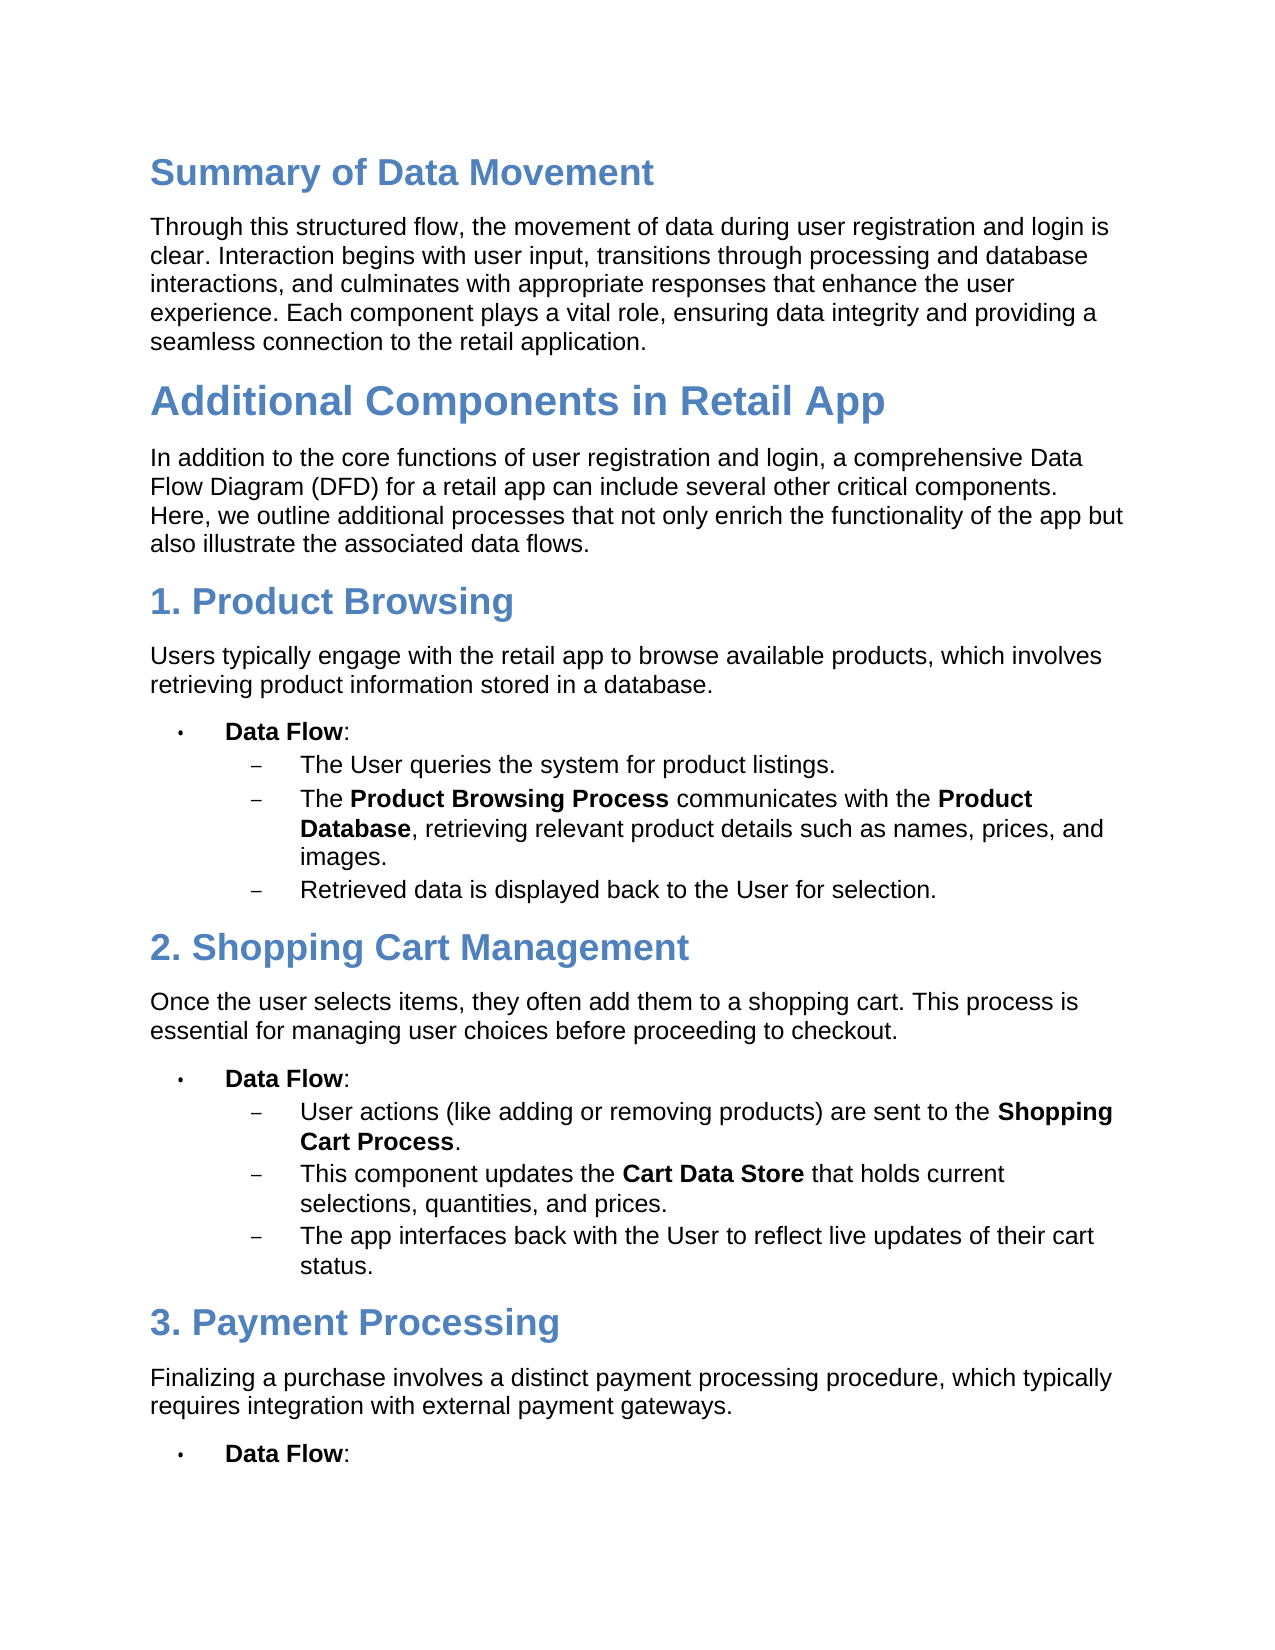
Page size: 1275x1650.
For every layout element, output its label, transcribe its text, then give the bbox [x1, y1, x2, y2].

list Data Flow: [175, 1439, 1125, 1468]
list Data Flow: [175, 717, 1125, 747]
list User actions (like adding or removing products) are sent to the Shopping Cart Process. [250, 1097, 1125, 1155]
text Users typically engage with the retail app to browse available products, which involves retrieving product information stored in a database. [150, 641, 1125, 698]
subtitle 2. Shopping Cart Management [150, 925, 1125, 968]
list The app interfaces back with the User to reflect live updates of their cart status. [250, 1221, 1125, 1280]
text Once the user selects items, they often add them to a shopping cart. This process is essential for managing user choices before proceeding to checkout. [150, 987, 1125, 1045]
subtitle 1. Product Browsing [150, 579, 1125, 622]
subtitle 3. Payment Processing [150, 1301, 1125, 1344]
text Through this structured flow, the movement of data during user registration and login is clear. Interaction begins with user input, transitions through processing and database interactions, and culminates with appropriate responses that enhance the user experience. Each component plays a vital role, ensuring data integrity and providing a seamless connection to the retail application. [150, 212, 1125, 356]
list The User queries the system for product listings. [250, 751, 1125, 780]
list The Product Browsing Process communicates with the Product Database, retrieving relevant product details such as names, prices, and images. [250, 784, 1125, 871]
text In addition to the core functions of user registration and login, a comprehensive Data Flow Diagram (DFD) for a retail app can include several other critical components. Here, we outline additional processes that not only enrich the functionality of the app but also illustrate the associated data flows. [150, 443, 1125, 558]
list Retrieved data is displayed back to the User for selection. [250, 875, 1125, 904]
subtitle Additional Components in Retail App [150, 376, 1125, 424]
list Data Flow: [175, 1063, 1125, 1093]
subtitle Summary of Data Movement [150, 150, 1125, 193]
list This component updates the Cart Data Store that holds current selections, quantities, and prices. [250, 1159, 1125, 1218]
text Finalizing a purchase involves a distinct payment processing procedure, which typically requires integration with external payment gateways. [150, 1362, 1125, 1420]
